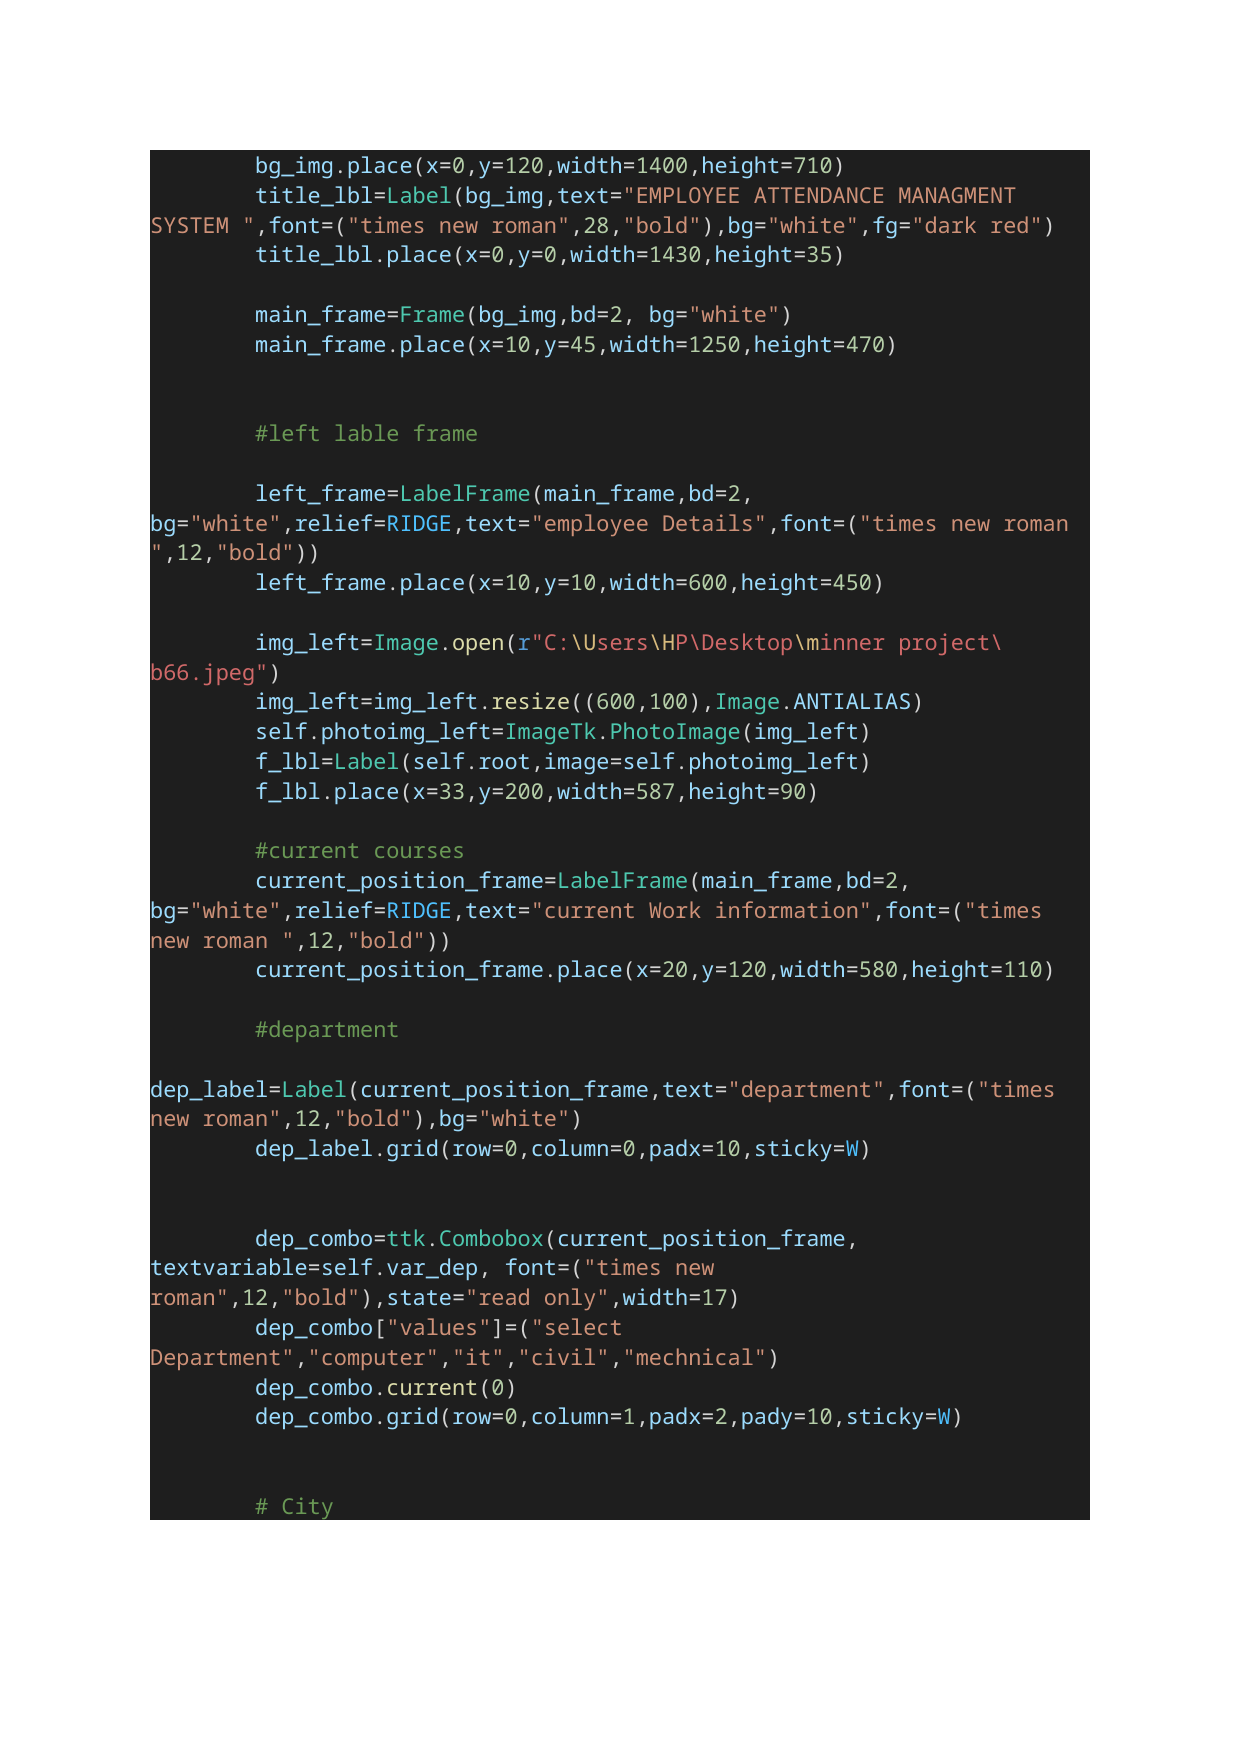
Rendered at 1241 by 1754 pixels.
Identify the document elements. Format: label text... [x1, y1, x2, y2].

text left_frame=LabelFrame(main_frame,bd=2, bg="white",relief=RIDGE,text="employee Details",font=("times new roman ",12,"bold")) [150, 478, 1090, 567]
text main_frame=Frame(bg_img,bd=2, bg="white") [150, 299, 1090, 329]
text self.photoimg_left=ImageTk.PhotoImage(img_left) [150, 716, 1090, 746]
text #left lable frame [150, 418, 1090, 448]
text title_lbl.place(x=0,y=0,width=1430,height=35) [150, 239, 1090, 269]
text dep_combo.current(0) [150, 1371, 1090, 1401]
text bg_img.place(x=0,y=120,width=1400,height=710) [150, 150, 1090, 180]
text dep_combo["values"]=("select Department","computer","it","civil","mechnical") [150, 1312, 1090, 1371]
text left_frame.place(x=10,y=10,width=600,height=450) [150, 567, 1090, 597]
text # City [150, 1491, 1090, 1520]
text dep_label.grid(row=0,column=0,padx=10,sticky=W) [150, 1133, 1090, 1163]
text #current courses [150, 835, 1090, 865]
text current_position_frame=LabelFrame(main_frame,bd=2, bg="white",relief=RIDGE,text="current Work information",font=("times new roman ",12,"bold")) [150, 865, 1090, 954]
text main_frame.place(x=10,y=45,width=1250,height=470) [150, 329, 1090, 358]
text f_lbl=Label(self.root,image=self.photoimg_left) [150, 746, 1090, 776]
text title_lbl=Label(bg_img,text="EMPLOYEE ATTENDANCE MANAGMENT SYSTEM ",font=("times new roman",28,"bold"),bg="white",fg="dark red") [150, 180, 1090, 239]
text dep_label=Label(current_position_frame,text="department",font=("times new roman",12,"bold"),bg="white") [150, 1044, 1090, 1133]
text dep_combo.grid(row=0,column=1,padx=2,pady=10,sticky=W) [150, 1401, 1090, 1431]
text img_left=img_left.resize((600,100),Image.ANTIALIAS) [150, 686, 1090, 716]
text img_left=Image.open(r"C:\Users\HP\Desktop\minner project\b66.jpeg") [150, 627, 1090, 686]
text f_lbl.place(x=33,y=200,width=587,height=90) [150, 776, 1090, 805]
text dep_combo=ttk.Combobox(current_position_frame, textvariable=self.var_dep, font=("times new roman",12,"bold"),state="read only",width=17) [150, 1222, 1090, 1312]
text #department [150, 1014, 1090, 1044]
text current_position_frame.place(x=20,y=120,width=580,height=110) [150, 954, 1090, 984]
